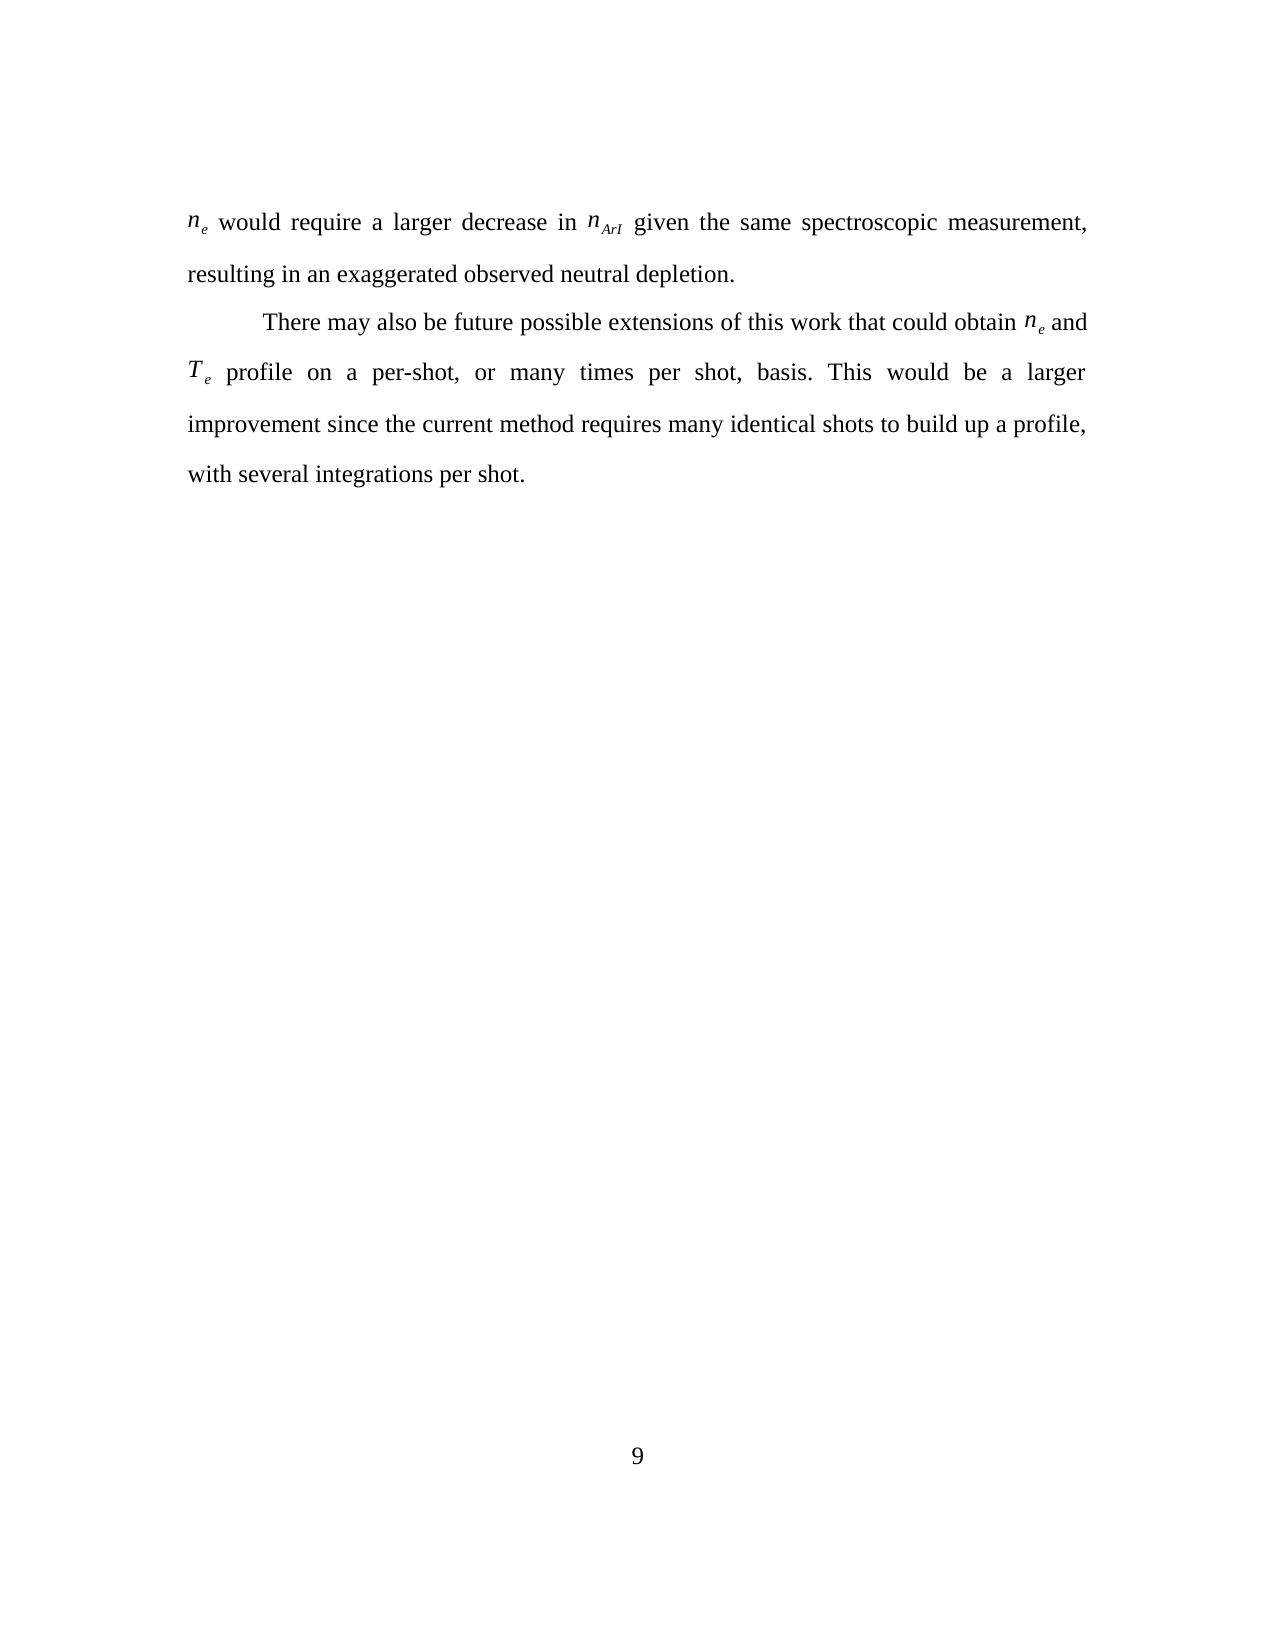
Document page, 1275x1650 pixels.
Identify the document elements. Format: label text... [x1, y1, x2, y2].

text There may also be future possible extensions of this work that could obtain and profile on a per-shot, or many times per shot, basis. This would be a larger improvement since the current method requires many identical shots to build up a profile, with several integrations per shot. [187, 287, 1087, 487]
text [187, 187, 1087, 287]
